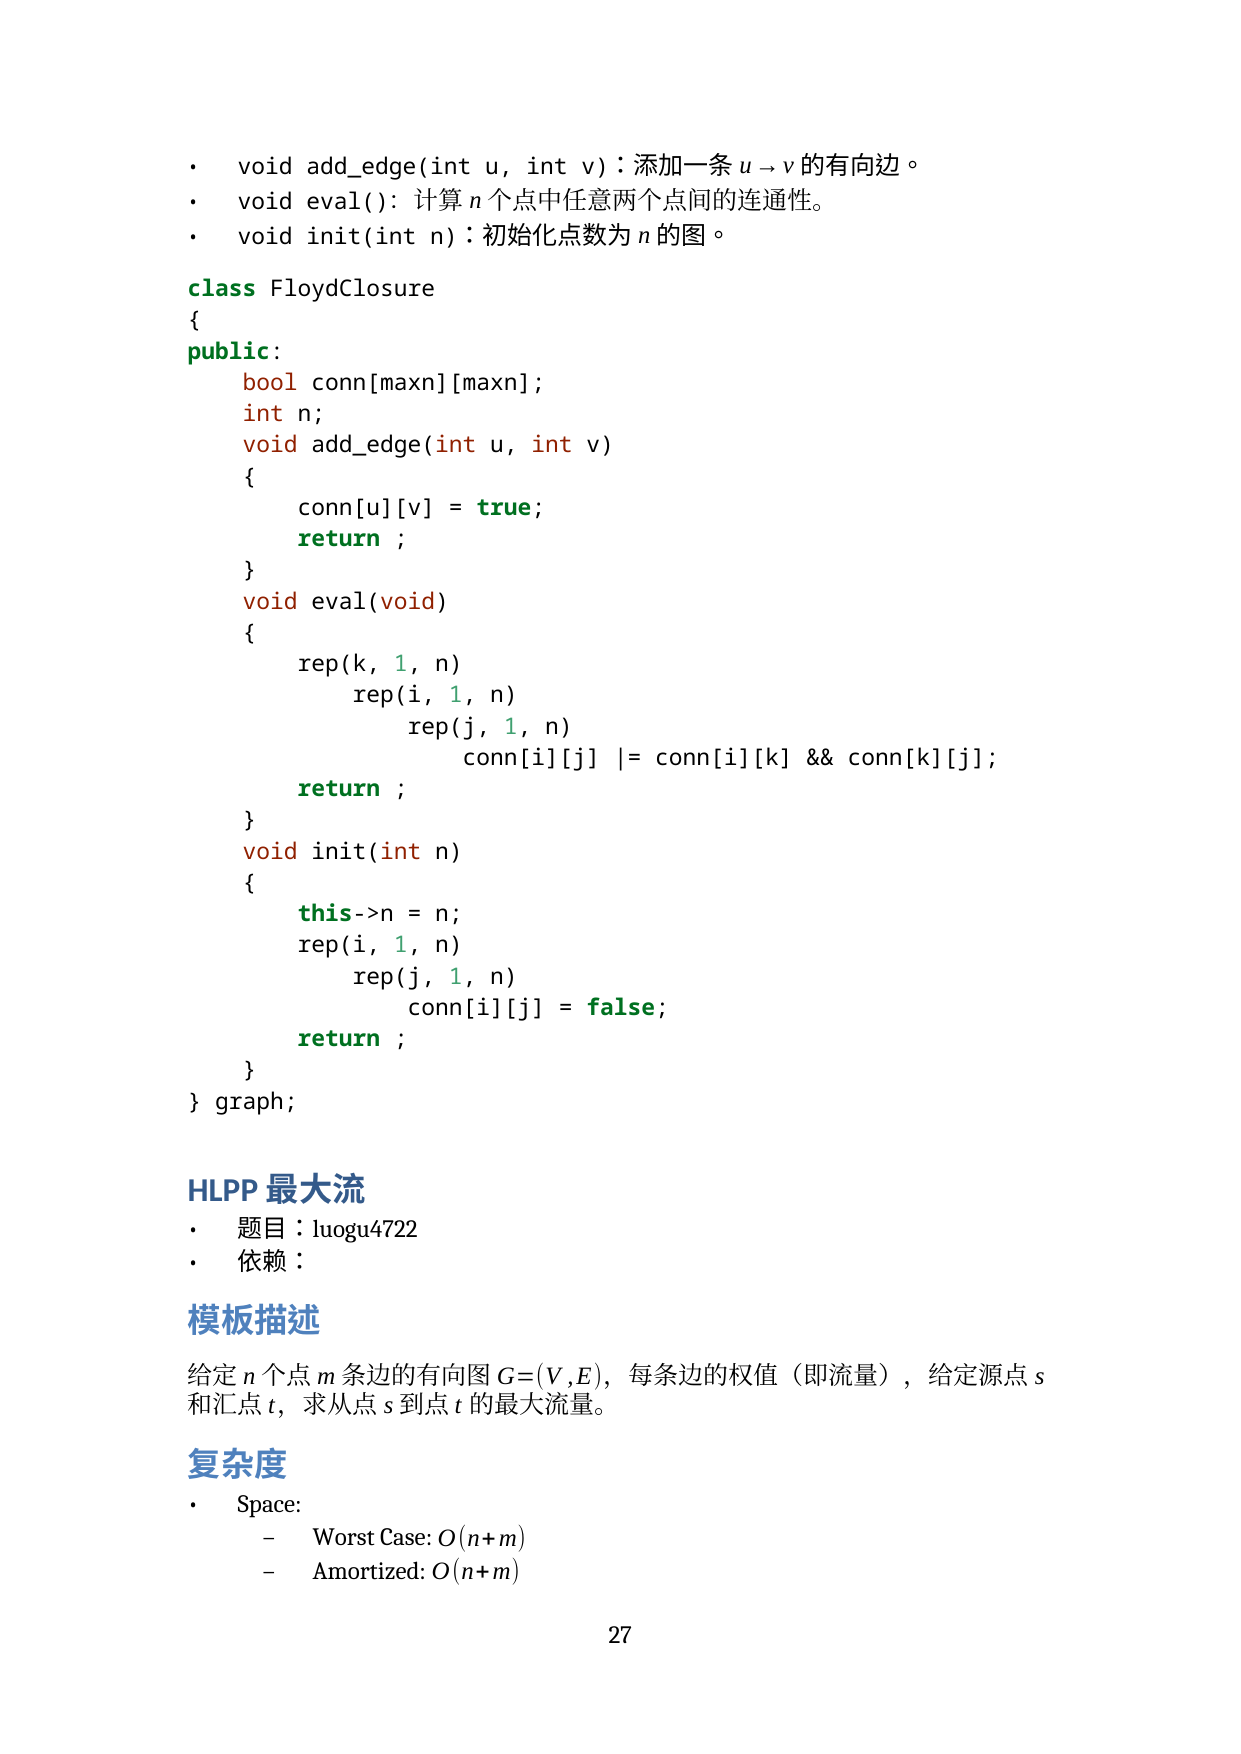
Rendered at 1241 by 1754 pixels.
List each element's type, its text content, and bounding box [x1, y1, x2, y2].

subtitle 模板描述 [187, 1297, 1053, 1342]
list 题目：luogu4722 [187, 1215, 1053, 1244]
list 依赖： [187, 1247, 1053, 1276]
list Space: [187, 1490, 1053, 1519]
list Worst Case: [262, 1522, 1053, 1552]
text class FloydClosure { public: bool conn[maxn][maxn]; int n; void add_edge(int u, int v) { conn[u][v] = true; return ; } void eval(void) { rep(k, 1, n) rep(i, 1, n) rep(j, 1, n) conn[i][j] |= conn[i][k] && conn[k][j]; return ; } void init(int n) { this->n = n; rep(i, 1, n) rep(j, 1, n) conn[i][j] = false; return ; } } graph; [187, 272, 1053, 1116]
list void eval()：计算 个点中任意两个点间的连通性。 [187, 185, 1053, 216]
subtitle HLPP 最大流 [187, 1166, 1053, 1211]
list Amortized: [262, 1556, 1053, 1586]
list void add_edge(int u, int v)：添加一条 的有向边。 [187, 150, 1053, 181]
list void init(int n)：初始化点数为 的图。 [187, 220, 1053, 251]
subtitle 复杂度 [187, 1441, 1053, 1486]
text 给定 个点 条边的有向图 ，每条边的权值（即流量），给定源点 和汇点 ，求从点 到点 的最大流量。 [187, 1361, 1053, 1420]
